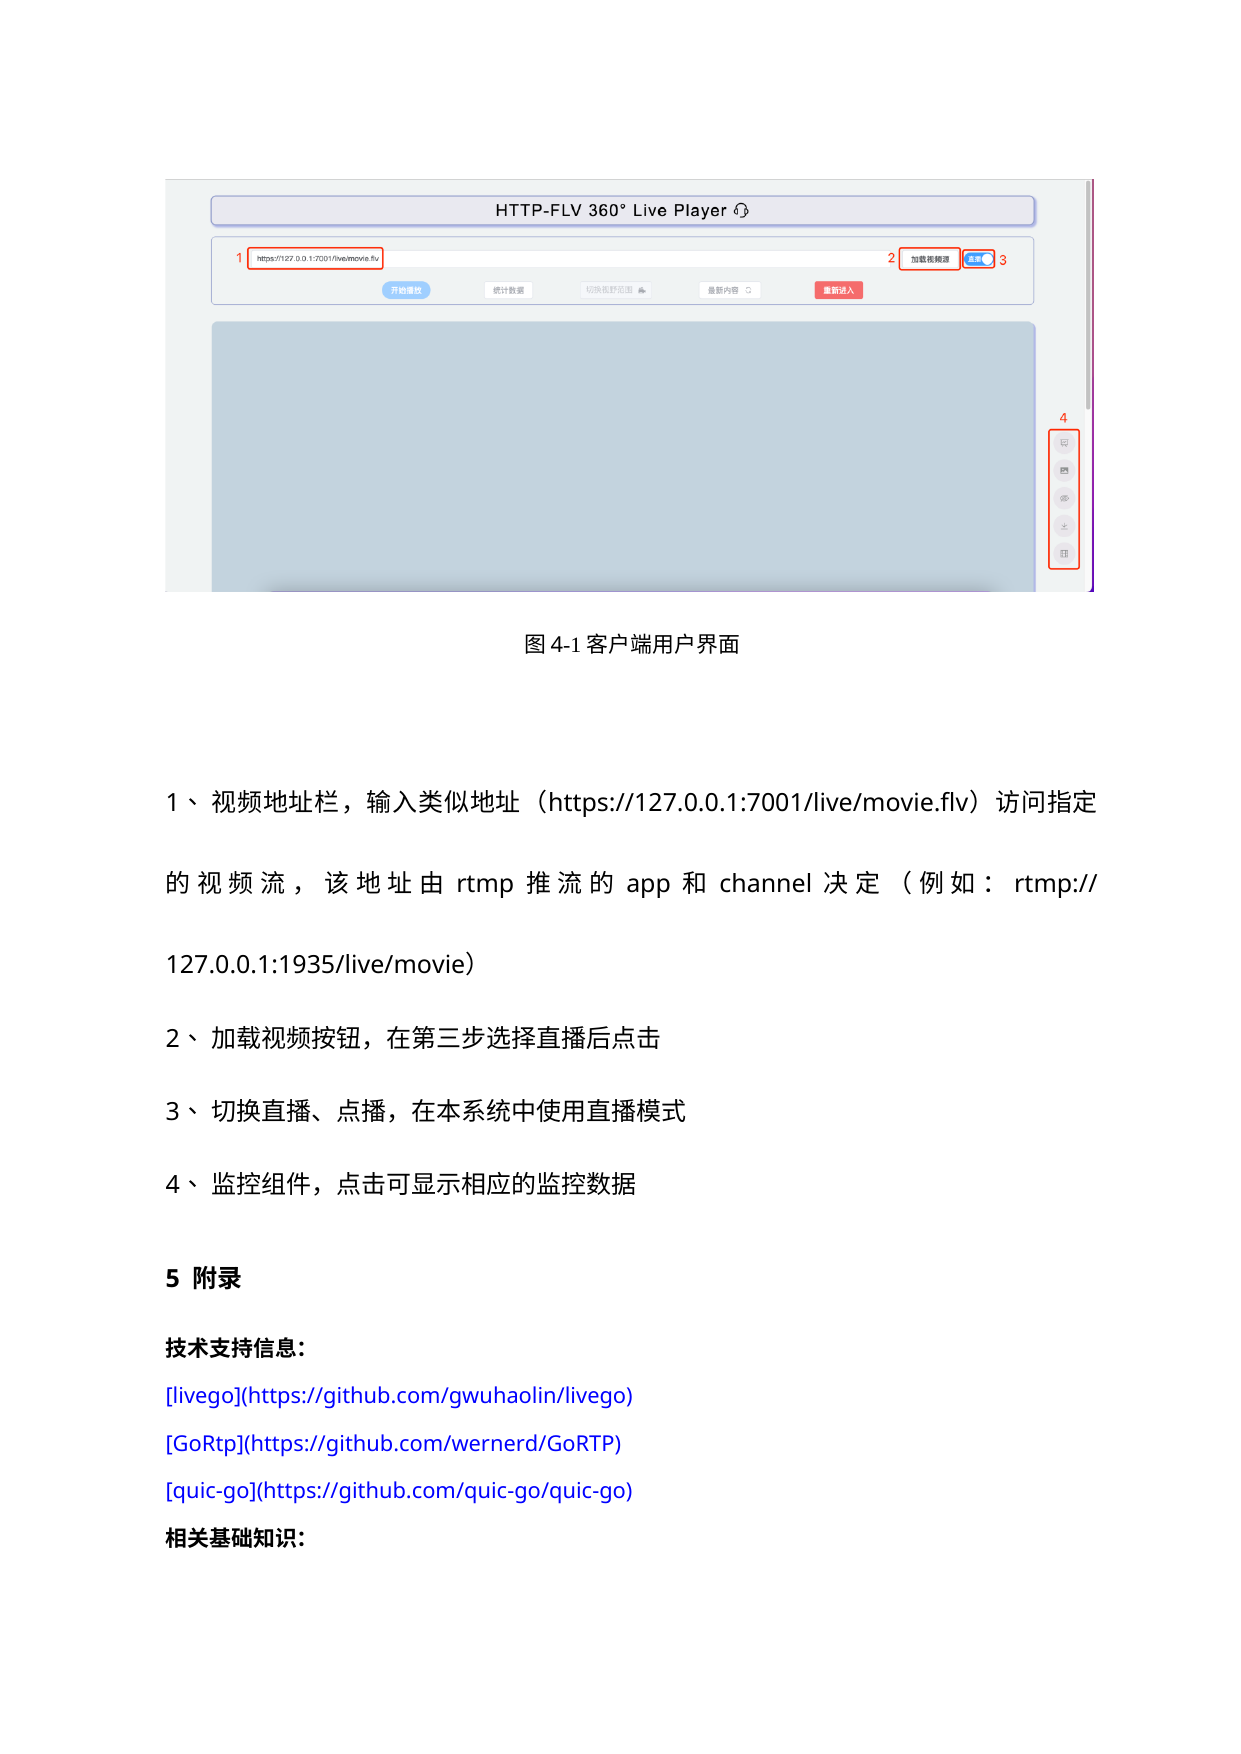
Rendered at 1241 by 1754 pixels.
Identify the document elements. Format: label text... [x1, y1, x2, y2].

list 切换直播、点播，在本系统中使用直播模式 [165, 1078, 1098, 1143]
text [livego](https://github.com/gwuhaolin/livego) [165, 1379, 1098, 1411]
text [GoRtp](https://github.com/wernerd/GoRTP) [165, 1426, 1098, 1459]
list 监控组件，点击可显示相应的监控数据 [165, 1152, 1098, 1217]
list 加载视频按钮，在第三步选择直播后点击 [165, 1005, 1098, 1070]
text 相关基础知识： [165, 1521, 1098, 1553]
text 技术支持信息： [165, 1330, 1098, 1363]
text 图4-1 客户端用户界面 [165, 627, 1098, 658]
picture [165, 179, 1094, 592]
text [quic-go](https://github.com/quic-go/quic-go) [165, 1473, 1098, 1506]
subtitle 附录 [165, 1244, 1098, 1309]
list 视频地址栏，输入类似地址（https://127.0.0.1:7001/live/movie.flv）访问指定的视频流，该地址由rtmp推流的app和channel决定（例如：rtmp://127.0.0.1:1935/live/movie） [165, 769, 1098, 996]
